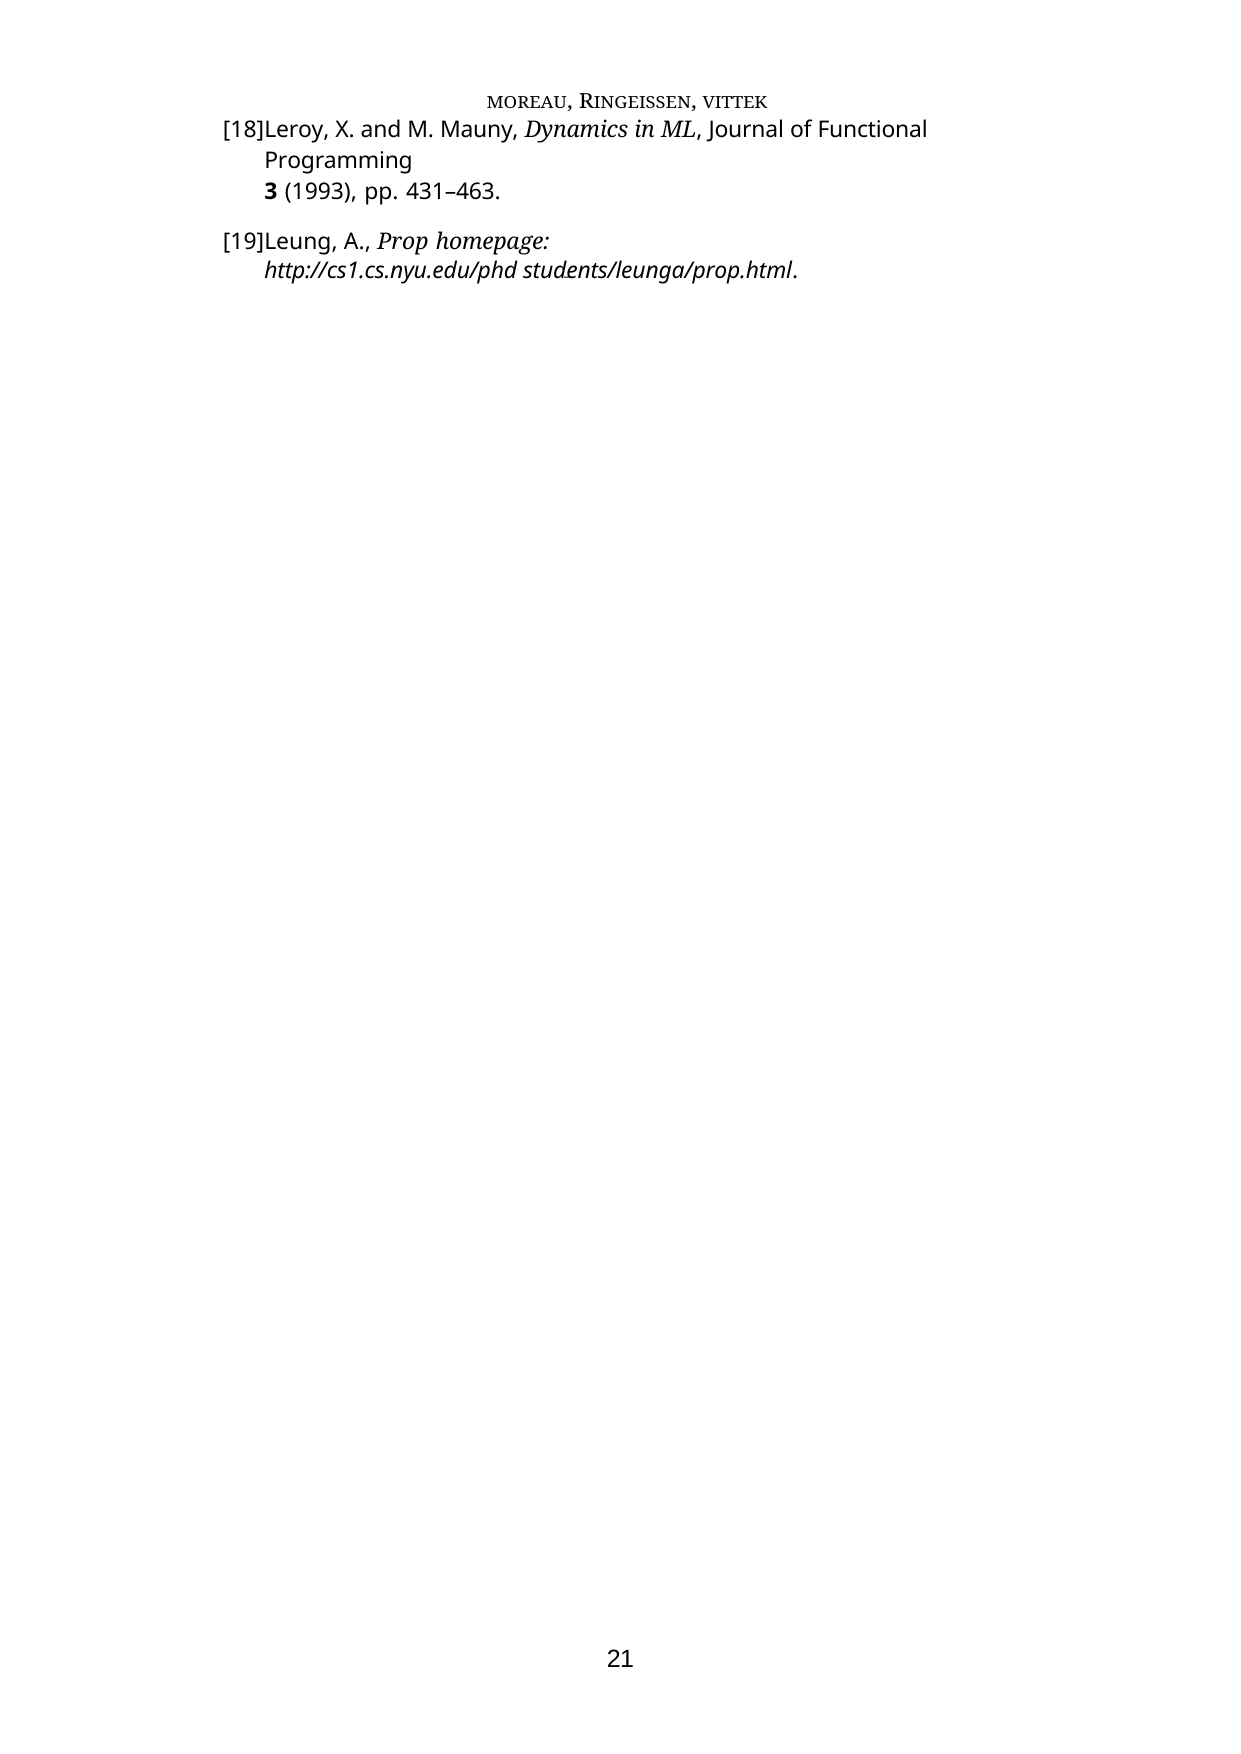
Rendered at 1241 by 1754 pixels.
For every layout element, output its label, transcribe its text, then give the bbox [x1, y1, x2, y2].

text http://cs1.cs.nyu.edu/phd students/leunga/prop.html. [264, 255, 1071, 285]
list Leung, A., Prop homepage: [223, 228, 1071, 255]
list Leroy, X. and M. Mauny, Dynamics in ML, Journal of Functional Programming [223, 112, 1071, 175]
text 3 (1993), pp. 431–463. [264, 175, 1071, 206]
